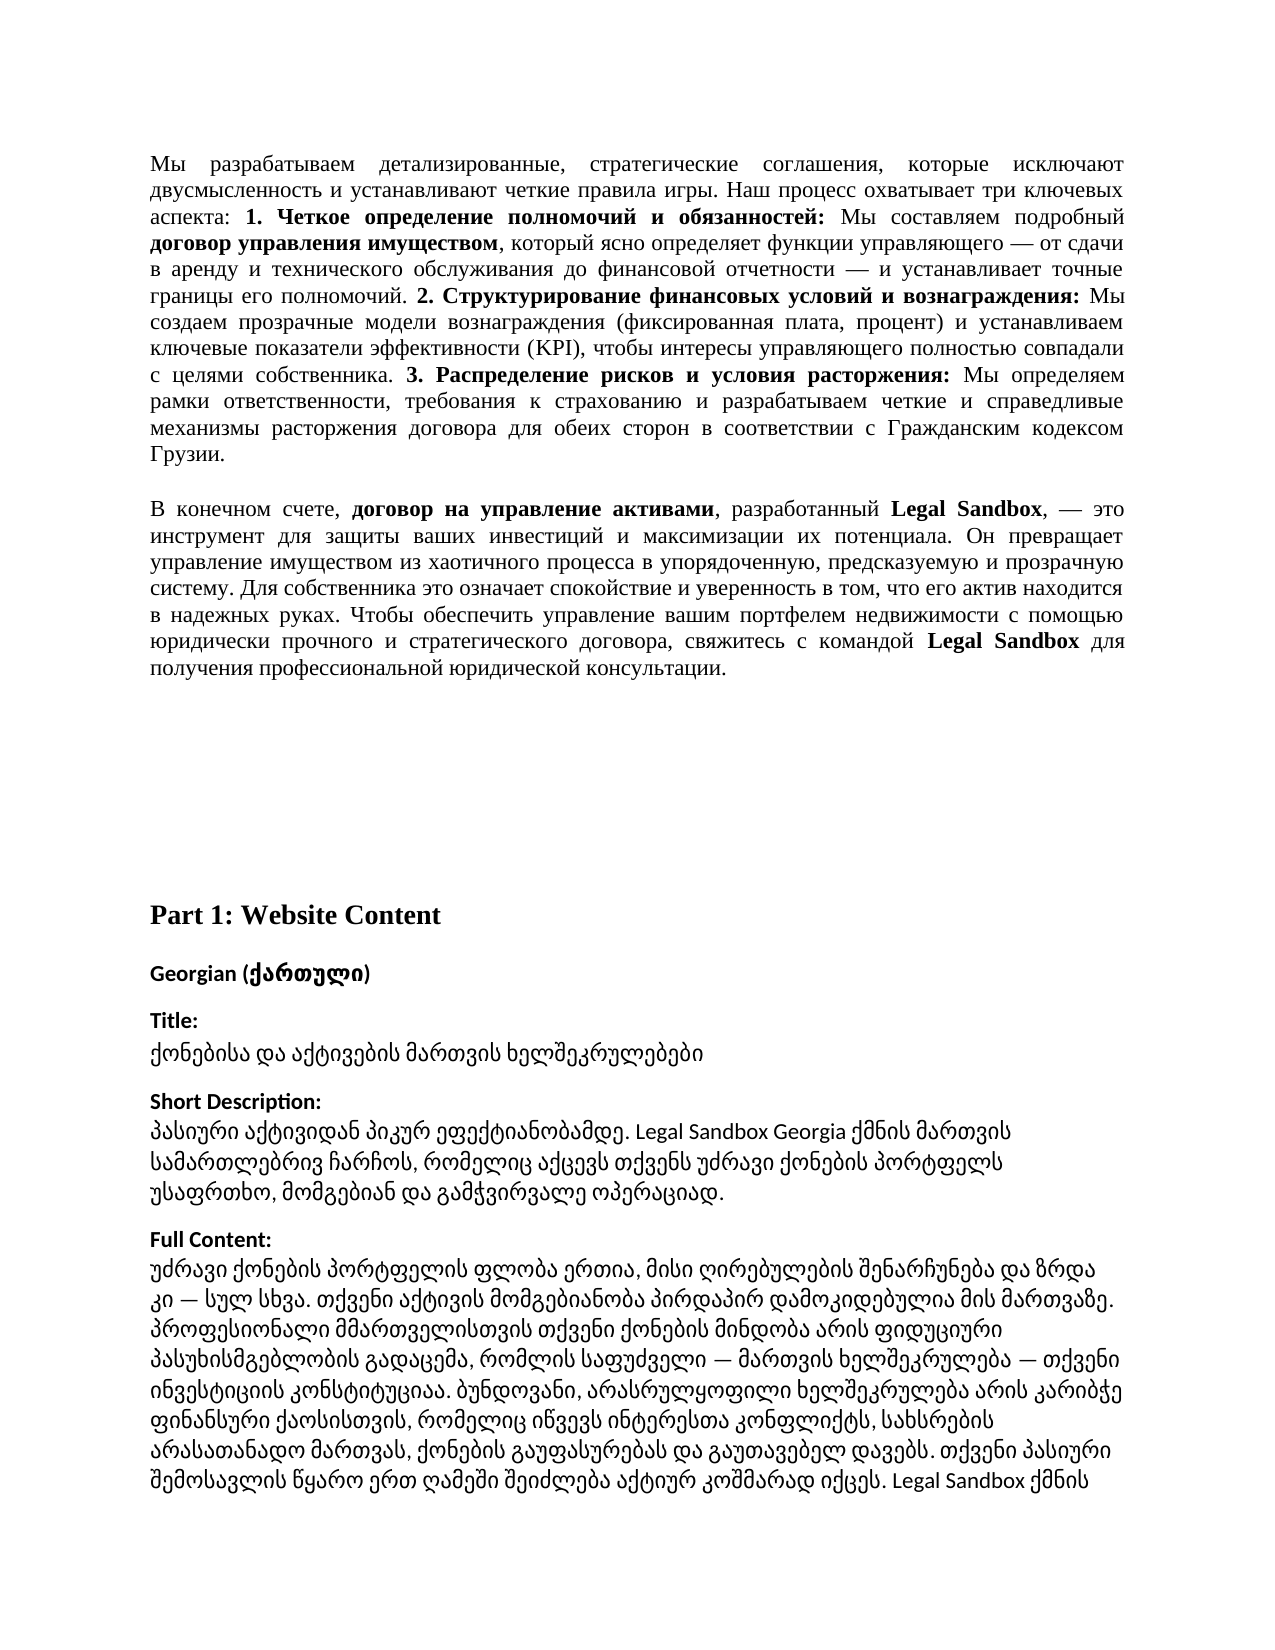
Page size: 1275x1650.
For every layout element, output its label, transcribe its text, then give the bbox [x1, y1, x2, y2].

text В конечном счете, договор на управление активами, разработанный Legal Sandbox, — это инструмент для защиты ваших инвестиций и максимизации их потенциала. Он превращает управление имуществом из хаотичного процесса в упорядоченную, предсказуемую и прозрачную систему. Для собственника это означает спокойствие и уверенность в том, что его актив находится в надежных руках. Чтобы обеспечить управление вашим портфелем недвижимости с помощью юридически прочного и стратегического договора, свяжитесь с командой Legal Sandbox для получения профессиональной юридической консультации. [150, 495, 1125, 680]
text Short Description: პასიური აქტივიდან პიკურ ეფექტიანობამდე. Legal Sandbox Georgia ქმნის მართვის სამართლებრივ ჩარჩოს, რომელიც აქცევს თქვენს უძრავი ქონების პორტფელს უსაფრთხო, მომგებიან და გამჭვირვალე ოპერაციად. [150, 1087, 1125, 1206]
text Мы разрабатываем детализированные, стратегические соглашения, которые исключают двусмысленность и устанавливают четкие правила игры. Наш процесс охватывает три ключевых аспекта: 1. Четкое определение полномочий и обязанностей: Мы составляем подробный договор управления имуществом, который ясно определяет функции управляющего — от сдачи в аренду и технического обслуживания до финансовой отчетности — и устанавливает точные границы его полномочий. 2. Структурирование финансовых условий и вознаграждения: Мы создаем прозрачные модели вознаграждения (фиксированная плата, процент) и устанавливаем ключевые показатели эффективности (KPI), чтобы интересы управляющего полностью совпадали с целями собственника. 3. Распределение рисков и условия расторжения: Мы определяем рамки ответственности, требования к страхованию и разрабатываем четкие и справедливые механизмы расторжения договора для обеих сторон в соответствии с Гражданским кодексом Грузии. [150, 150, 1125, 466]
text Georgian (ქართული) [150, 959, 1125, 987]
subtitle Part 1: Website Content [150, 898, 1125, 930]
text Title: ქონებისა და აქტივების მართვის ხელშეკრულებები [150, 1006, 1125, 1068]
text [150, 1225, 1125, 1494]
